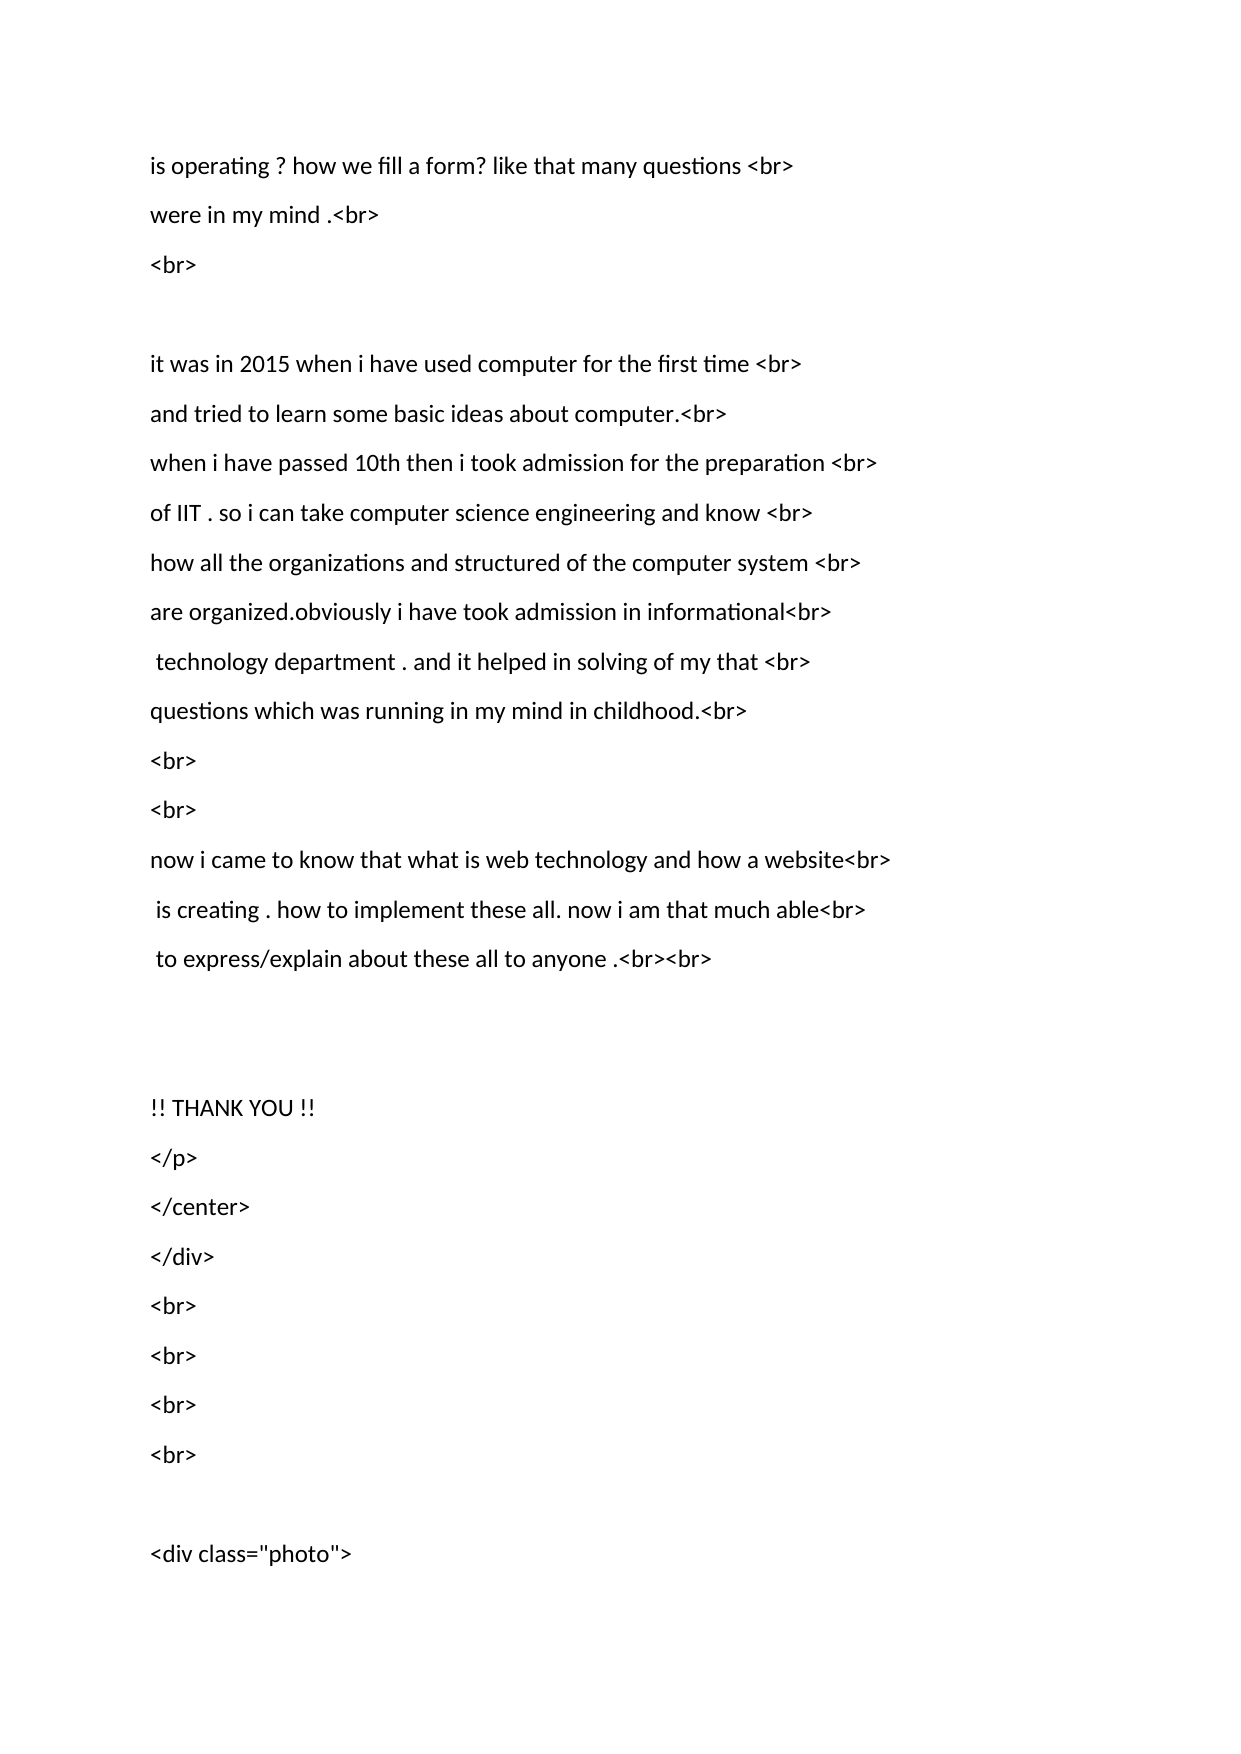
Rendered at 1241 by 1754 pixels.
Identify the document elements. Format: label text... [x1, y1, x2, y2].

text <div class="photo"> [150, 1538, 1090, 1569]
text and tried to learn some basic ideas about computer.<br> [150, 398, 1090, 428]
text </p> [150, 1142, 1090, 1172]
text </center> [150, 1191, 1090, 1222]
text are organized.obviously i have took admission in informational<br> [150, 596, 1090, 627]
text of IIT . so i can take computer science engineering and know <br> [150, 497, 1090, 528]
text questions which was running in my mind in childhood.<br> [150, 695, 1090, 726]
text <br> [150, 794, 1090, 825]
text is operating ? how we fill a form? like that many questions <br> [150, 150, 1090, 181]
text <br> [150, 1389, 1090, 1420]
text to express/explain about these all to anyone .<br><br> [150, 943, 1090, 974]
text <br> [150, 1439, 1090, 1470]
text is creating . how to implement these all. now i am that much able<br> [150, 894, 1090, 924]
text <br> [150, 1290, 1090, 1321]
text were in my mind .<br> [150, 199, 1090, 230]
text when i have passed 10th then i took admission for the preparation <br> [150, 447, 1090, 478]
text <br> [150, 1340, 1090, 1371]
text <br> [150, 249, 1090, 280]
text it was in 2015 when i have used computer for the first time <br> [150, 348, 1090, 379]
text <br> [150, 745, 1090, 776]
text technology department . and it helped in solving of my that <br> [150, 646, 1090, 676]
text how all the organizations and structured of the computer system <br> [150, 547, 1090, 577]
text now i came to know that what is web technology and how a website<br> [150, 844, 1090, 875]
text </div> [150, 1241, 1090, 1271]
text !! THANK YOU !! [150, 1092, 1090, 1123]
